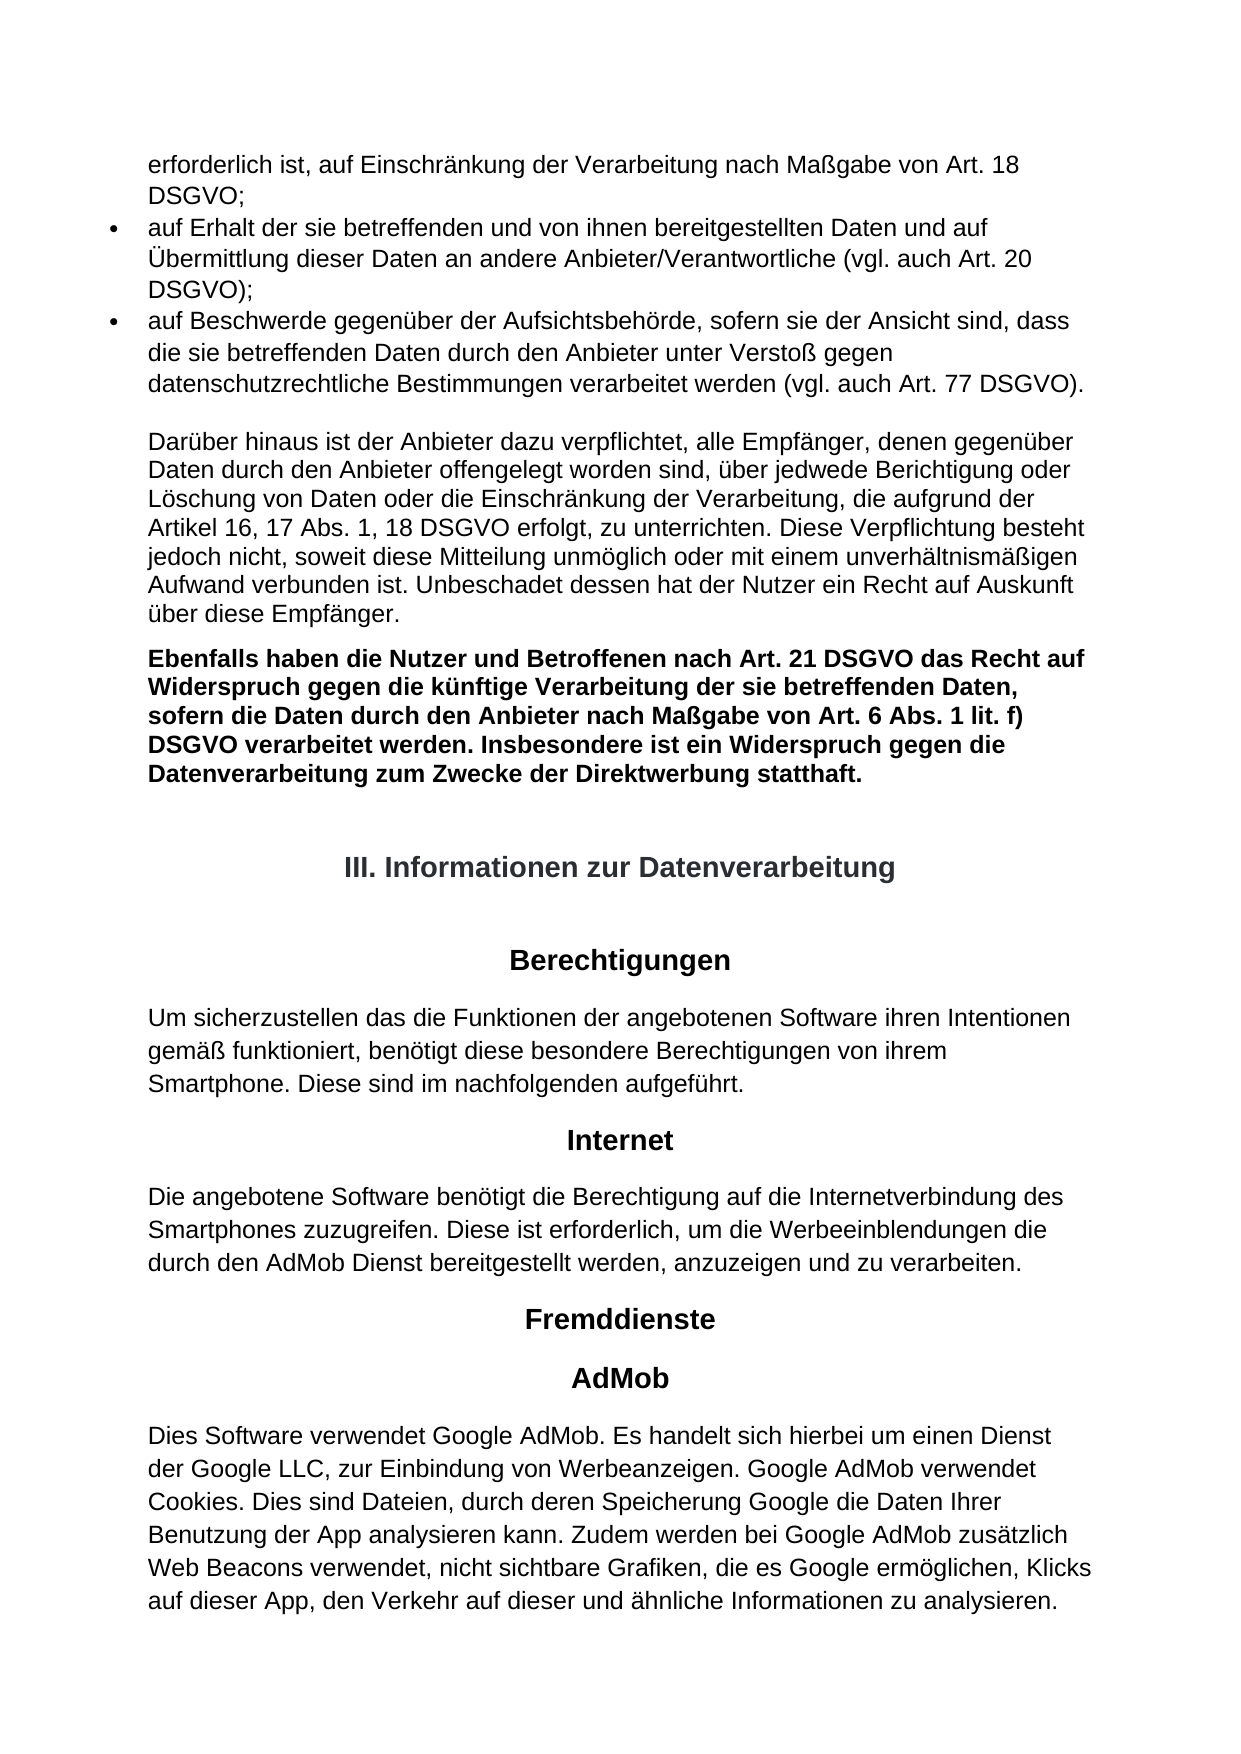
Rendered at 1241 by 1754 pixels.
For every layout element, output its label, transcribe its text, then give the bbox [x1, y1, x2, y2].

text Fremddienste [148, 1302, 1093, 1335]
text Ebenfalls haben die Nutzer und Betroffenen nach Art. 21 DSGVO das Recht auf Widerspruch gegen die künftige Verarbeitung der sie betreffenden Daten, sofern die Daten durch den Anbieter nach Maßgabe von Art. 6 Abs. 1 lit. f) DSGVO verarbeitet werden. Insbesondere ist ein Widerspruch gegen die Datenverarbeitung zum Zwecke der Direktwerbung statthaft. [148, 644, 1093, 787]
text Die angebotene Software benötigt die Berechtigung auf die Internetverbindung des Smartphones zuzugreifen. Diese ist erforderlich, um die Werbeeinblendungen die durch den AdMob Dienst bereitgestellt werden, anzuzeigen und zu verarbeiten. [148, 1182, 1093, 1277]
subtitle III. Informationen zur Datenverarbeitung [148, 847, 1093, 883]
text Internet [148, 1123, 1093, 1156]
text AdMob [148, 1361, 1093, 1395]
text Berechtigungen [148, 943, 1093, 977]
text Dies Software verwendet Google AdMob. Es handelt sich hierbei um einen Dienst der Google LLC, zur Einbindung von Werbeanzeigen. Google AdMob verwendet Cookies. Dies sind Dateien, durch deren Speicherung Google die Daten Ihrer Benutzung der App analysieren kann. Zudem werden bei Google AdMob zusätzlich Web Beacons verwendet, nicht sichtbare Grafiken, die es Google ermöglichen, Klicks auf dieser App, den Verkehr auf dieser und ähnliche Informationen zu analysieren. [148, 1421, 1093, 1614]
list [110, 148, 1093, 210]
list auf Beschwerde gegenüber der Aufsichtsbehörde, sofern sie der Ansicht sind, dass die sie betreffenden Daten durch den Anbieter unter Verstoß gegen datenschutzrechtliche Bestimmungen verarbeitet werden (vgl. auch Art. 77 DSGVO). [110, 304, 1093, 398]
list auf Erhalt der sie betreffenden und von ihnen bereitgestellten Daten und auf Übermittlung dieser Daten an andere Anbieter/Verantwortliche (vgl. auch Art. 20 DSGVO); [110, 210, 1093, 304]
text Um sicherzustellen das die Funktionen der angebotenen Software ihren Intentionen gemäß funktioniert, benötigt diese besondere Berechtigungen von ihrem Smartphone. Diese sind im nachfolgenden aufgeführt. [148, 1003, 1093, 1097]
text Darüber hinaus ist der Anbieter dazu verpflichtet, alle Empfänger, denen gegenüber Daten durch den Anbieter offengelegt worden sind, über jedwede Berichtigung oder Löschung von Daten oder die Einschränkung der Verarbeitung, die aufgrund der Artikel 16, 17 Abs. 1, 18 DSGVO erfolgt, zu unterrichten. Diese Verpflichtung besteht jedoch nicht, soweit diese Mitteilung unmöglich oder mit einem unverhältnismäßigen Aufwand verbunden ist. Unbeschadet dessen hat der Nutzer ein Recht auf Auskunft über diese Empfänger. [148, 427, 1093, 628]
